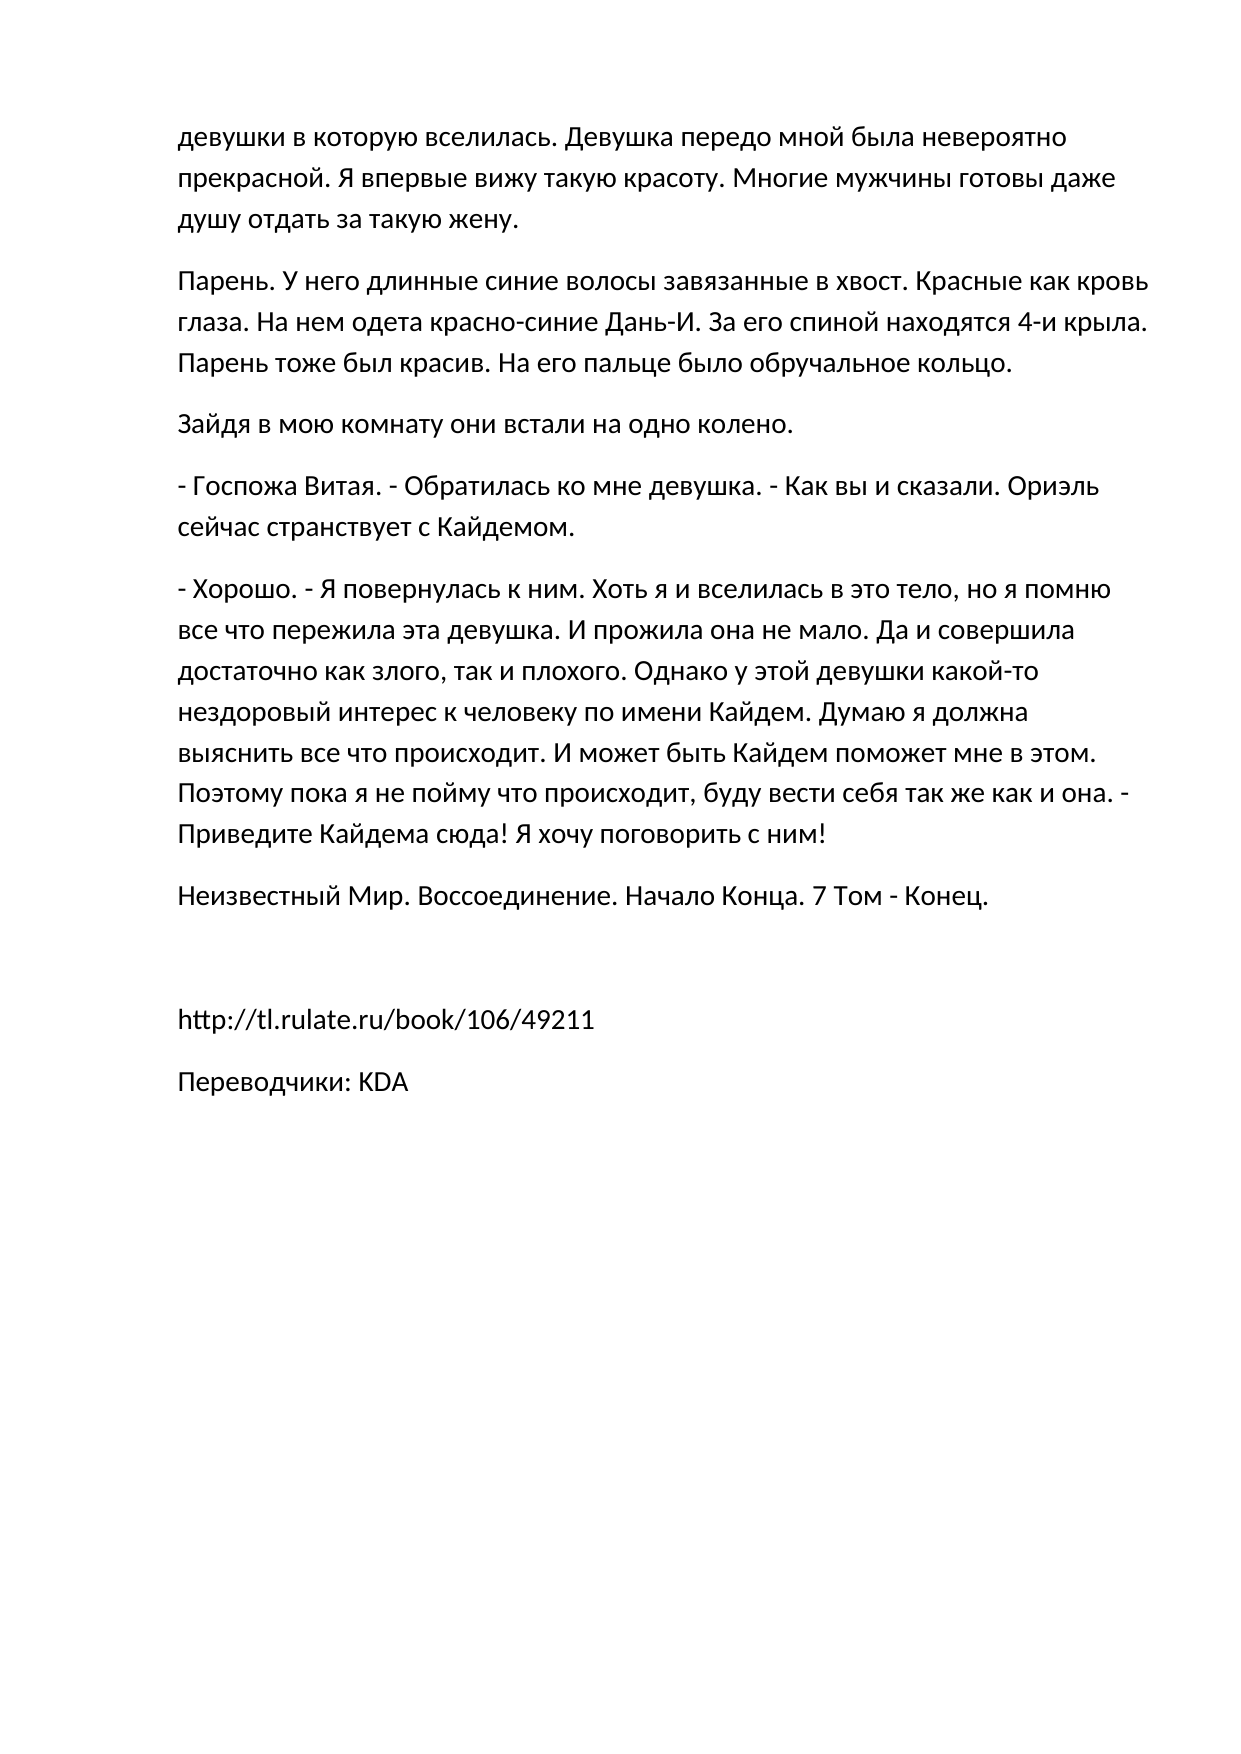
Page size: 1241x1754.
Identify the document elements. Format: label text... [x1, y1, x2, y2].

text http://tl.rulate.ru/book/106/49211 [177, 1001, 1152, 1036]
text Парень. У него длинные синие волосы завязанные в хвост. Красные как кровь глаза. На нем одета красно-синие Дань-И. За его спиной находятся 4-и крыла. Парень тоже был красив. На его пальце было обручальное кольцо. [177, 262, 1152, 379]
text - Хорошо. - Я повернулась к ним. Хоть я и вселилась в это тело, но я помню все что пережила эта девушка. И прожила она не мало. Да и совершила достаточно как злого, так и плохого. Однако у этой девушки какой-то нездоровый интерес к человеку по имени Кайдем. Думаю я должна выяснить все что происходит. И может быть Кайдем поможет мне в этом. Поэтому пока я не пойму что происходит, буду вести себя так же как и она. - Приведите Кайдема сюда! Я хочу поговорить с ним! [177, 570, 1152, 851]
text Зайдя в мою комнату они встали на одно колено. [177, 405, 1152, 441]
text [177, 118, 1152, 236]
text Неизвестный Мир. Воссоединение. Начало Конца. 7 Том - Конец. [177, 877, 1152, 913]
text Переводчики: KDA [177, 1063, 1152, 1098]
text - Госпожа Витая. - Обратилась ко мне девушка. - Как вы и сказали. Ориэль сейчас странствует с Кайдемом. [177, 467, 1152, 544]
